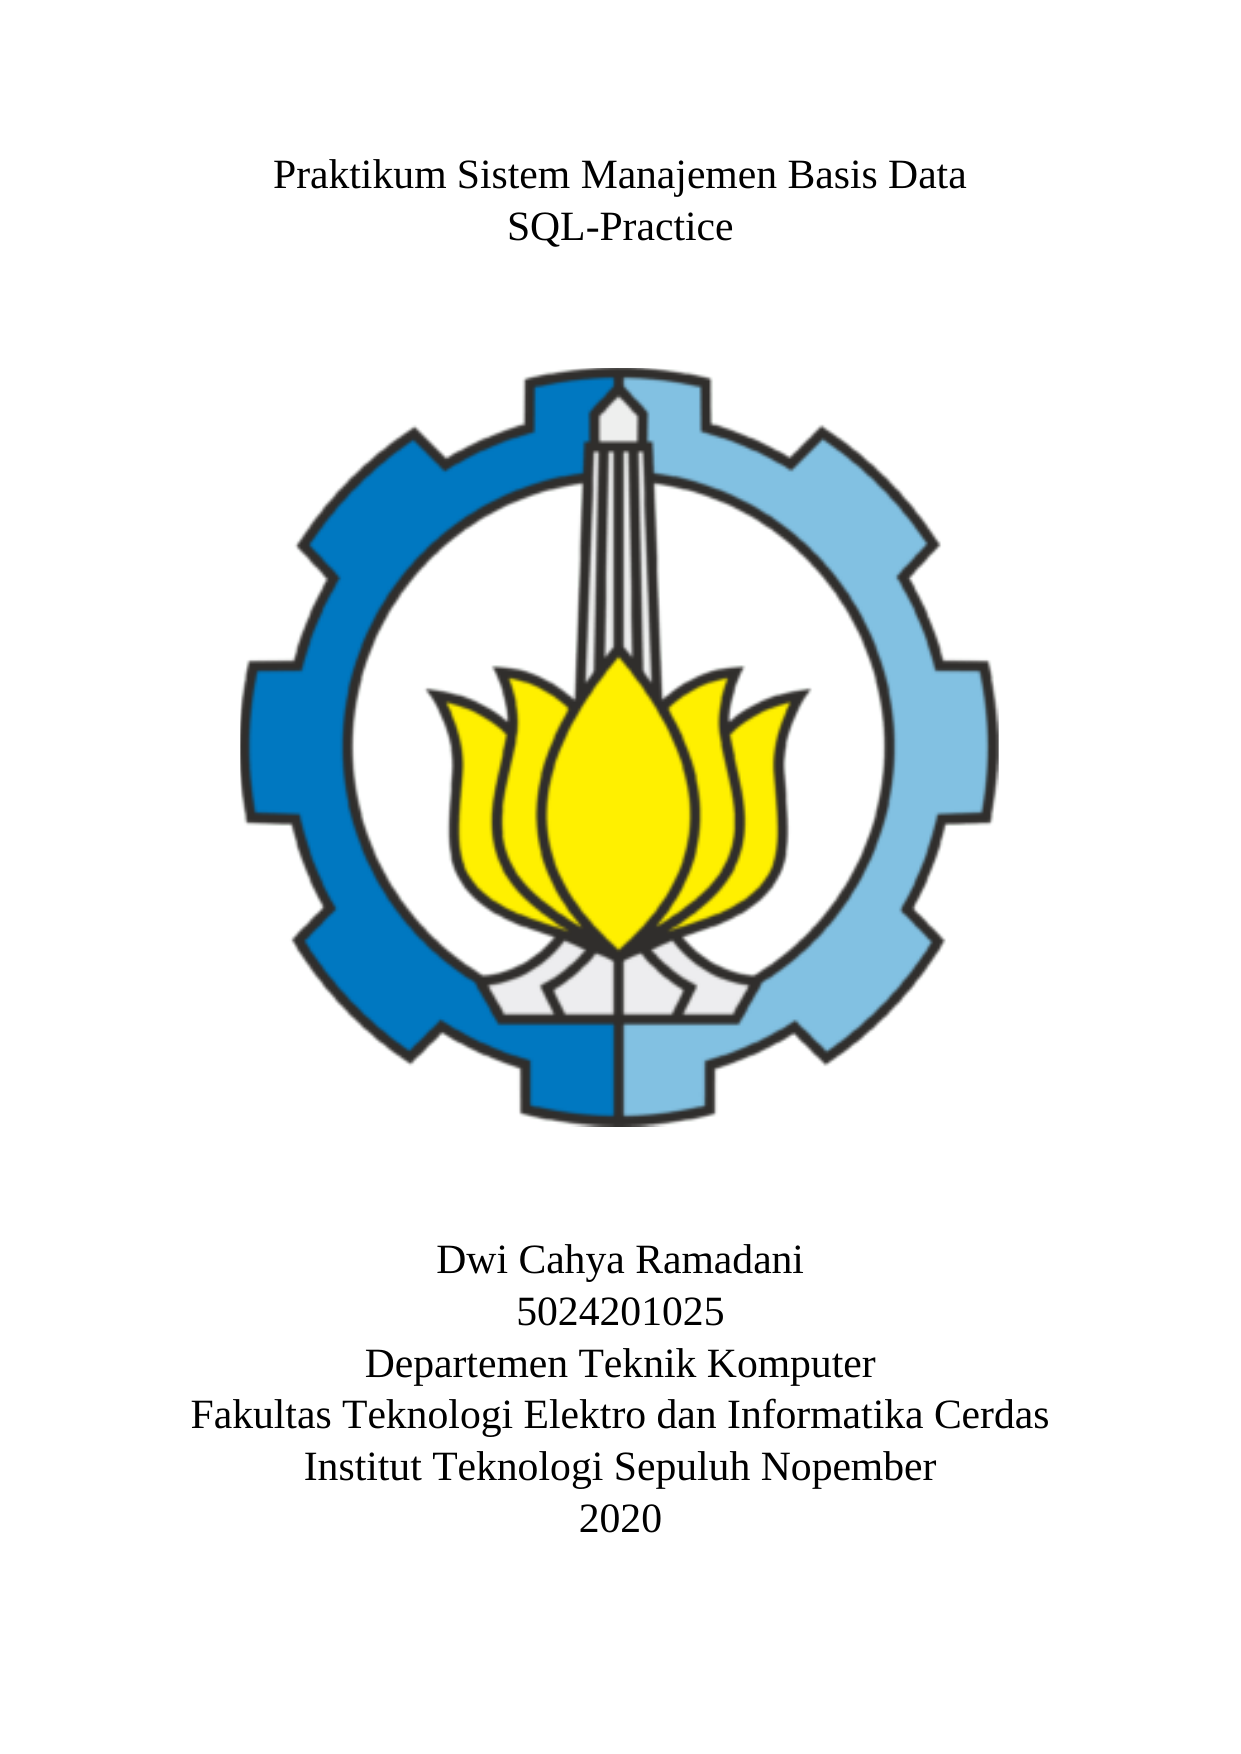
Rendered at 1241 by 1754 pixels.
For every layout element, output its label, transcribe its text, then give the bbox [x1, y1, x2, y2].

text 5024201025 [150, 1287, 1090, 1334]
text Departemen Teknik Komputer [150, 1338, 1090, 1386]
text Institut Teknologi Sepuluh Nopember [150, 1442, 1090, 1489]
picture [240, 368, 999, 1127]
text Dwi Cahya Ramadani [150, 1235, 1090, 1283]
text Praktikum Sistem Manajemen Basis Data [150, 150, 1090, 198]
text 2020 [150, 1493, 1090, 1541]
text Fakultas Teknologi Elektro dan Informatika Cerdas [150, 1390, 1090, 1438]
text SQL-Practice [150, 202, 1090, 249]
